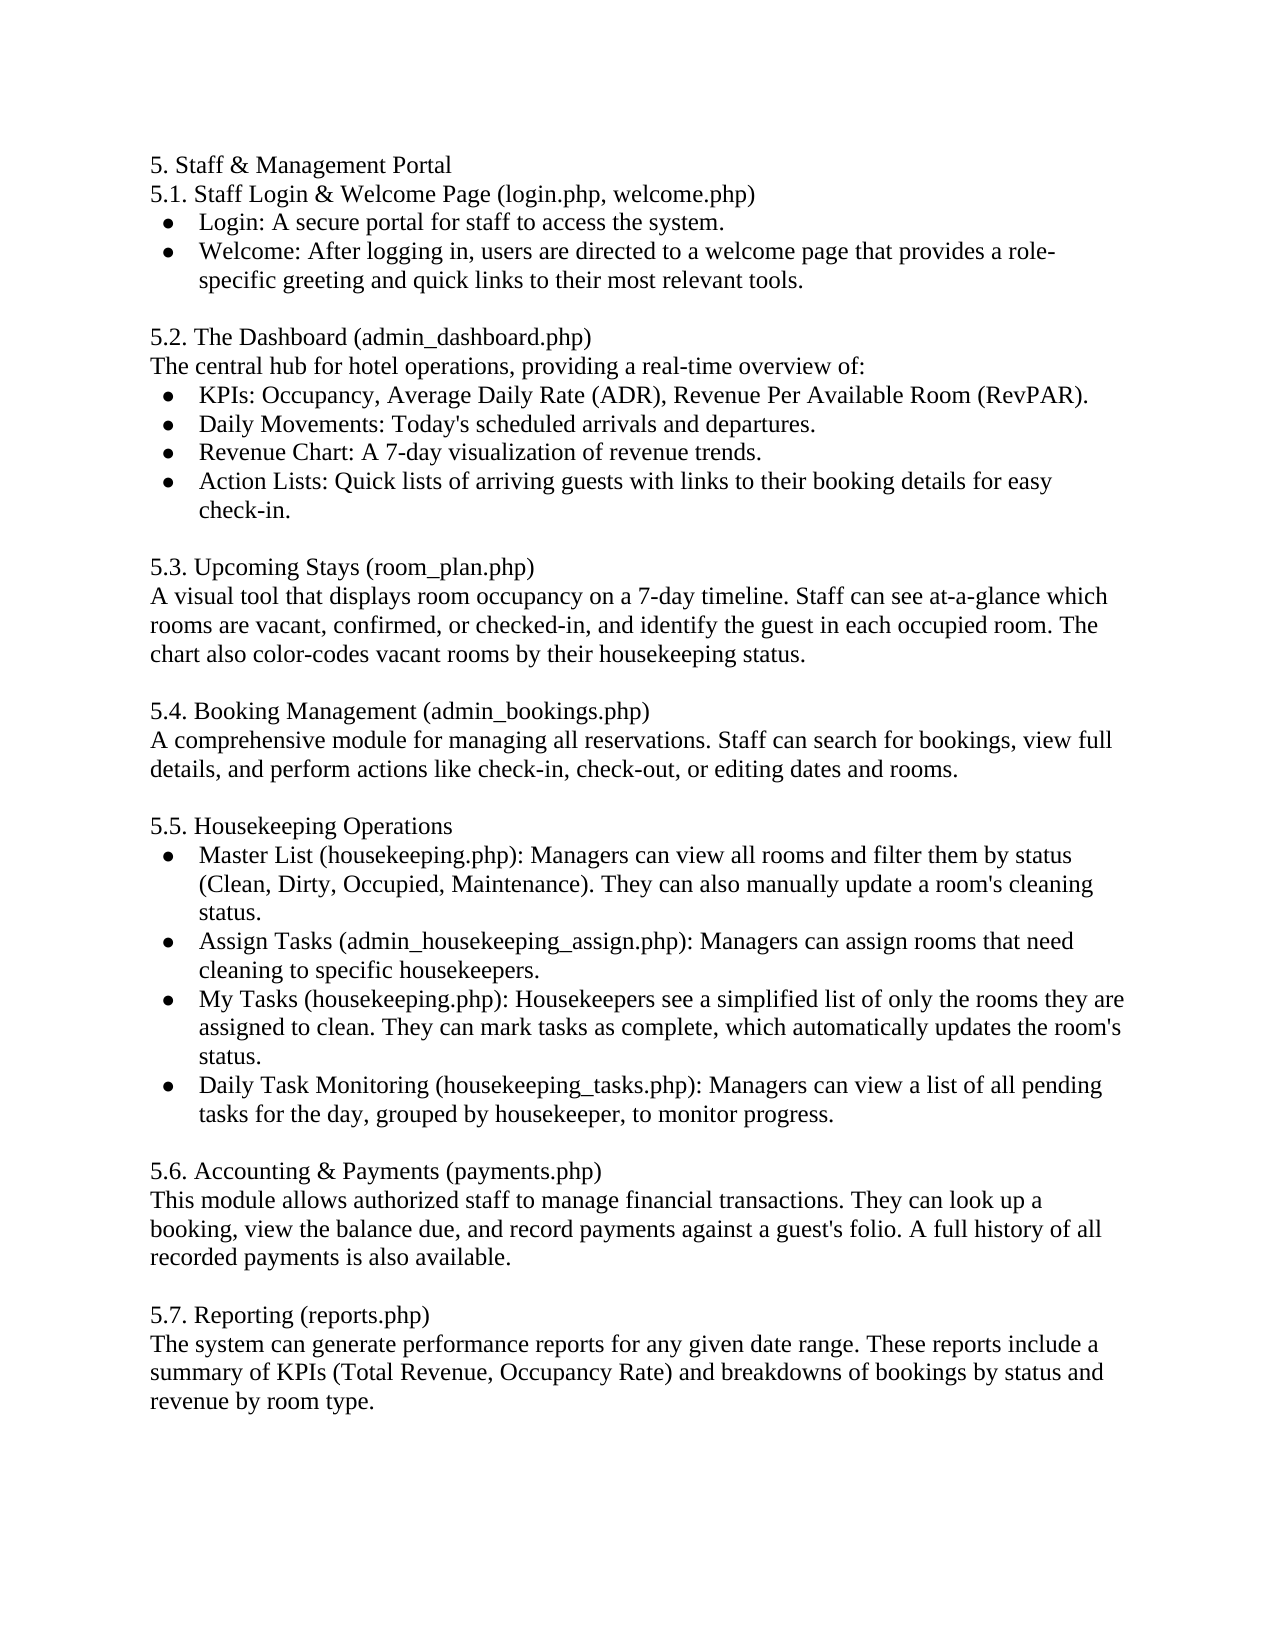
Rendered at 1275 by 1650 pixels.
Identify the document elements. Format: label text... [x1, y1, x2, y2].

text 5.3. Upcoming Stays (room_plan.php) [150, 552, 1125, 581]
text The system can generate performance reports for any given date range. These reports include a summary of KPIs (Total Revenue, Occupancy Rate) and breakdowns of bookings by status and revenue by room type. [150, 1329, 1125, 1415]
list My Tasks (housekeeping.php): Housekeepers see a simplified list of only the rooms they are assigned to clean. They can mark tasks as complete, which automatically updates the room's status. [161, 984, 1125, 1070]
list Revenue Chart: A 7-day visualization of revenue trends. [161, 437, 1125, 466]
list Assign Tasks (admin_housekeeping_assign.php): Managers can assign rooms that need cleaning to specific housekeepers. [161, 926, 1125, 984]
text 5.5. Housekeeping Operations [150, 811, 1125, 840]
text 5.6. Accounting & Payments (payments.php) [150, 1156, 1125, 1185]
text A visual tool that displays room occupancy on a 7-day timeline. Staff can see at-a-glance which rooms are vacant, confirmed, or checked-in, and identify the guest in each occupied room. The chart also color-codes vacant rooms by their housekeeping status. [150, 581, 1125, 667]
text 5.1. Staff Login & Welcome Page (login.php, welcome.php) [150, 179, 1125, 207]
list Welcome: After logging in, users are directed to a welcome page that provides a role-specific greeting and quick links to their most relevant tools. [161, 236, 1125, 294]
text 5.4. Booking Management (admin_bookings.php) [150, 696, 1125, 725]
text A comprehensive module for managing all reservations. Staff can search for bookings, view full details, and perform actions like check-in, check-out, or editing dates and rooms. [150, 725, 1125, 782]
list Master List (housekeeping.php): Managers can view all rooms and filter them by status (Clean, Dirty, Occupied, Maintenance). They can also manually update a room's cleaning status. [161, 840, 1125, 926]
text 5.7. Reporting (reports.php) [150, 1300, 1125, 1329]
list Daily Task Monitoring (housekeeping_tasks.php): Managers can view a list of all pending tasks for the day, grouped by housekeeper, to monitor progress. [161, 1070, 1125, 1127]
text The central hub for hotel operations, providing a real-time overview of: [150, 351, 1125, 380]
list Action Lists: Quick lists of arriving guests with links to their booking details for easy check-in. [161, 466, 1125, 524]
list KPIs: Occupancy, Average Daily Rate (ADR), Revenue Per Available Room (RevPAR). [161, 380, 1125, 409]
text This module allows authorized staff to manage financial transactions. They can look up a booking, view the balance due, and record payments against a guest's folio. A full history of all recorded payments is also available. [150, 1185, 1125, 1271]
list Daily Movements: Today's scheduled arrivals and departures. [161, 409, 1125, 437]
text 5. Staff & Management Portal [150, 150, 1125, 179]
text 5.2. The Dashboard (admin_dashboard.php) [150, 322, 1125, 351]
list Login: A secure portal for staff to access the system. [161, 207, 1125, 236]
